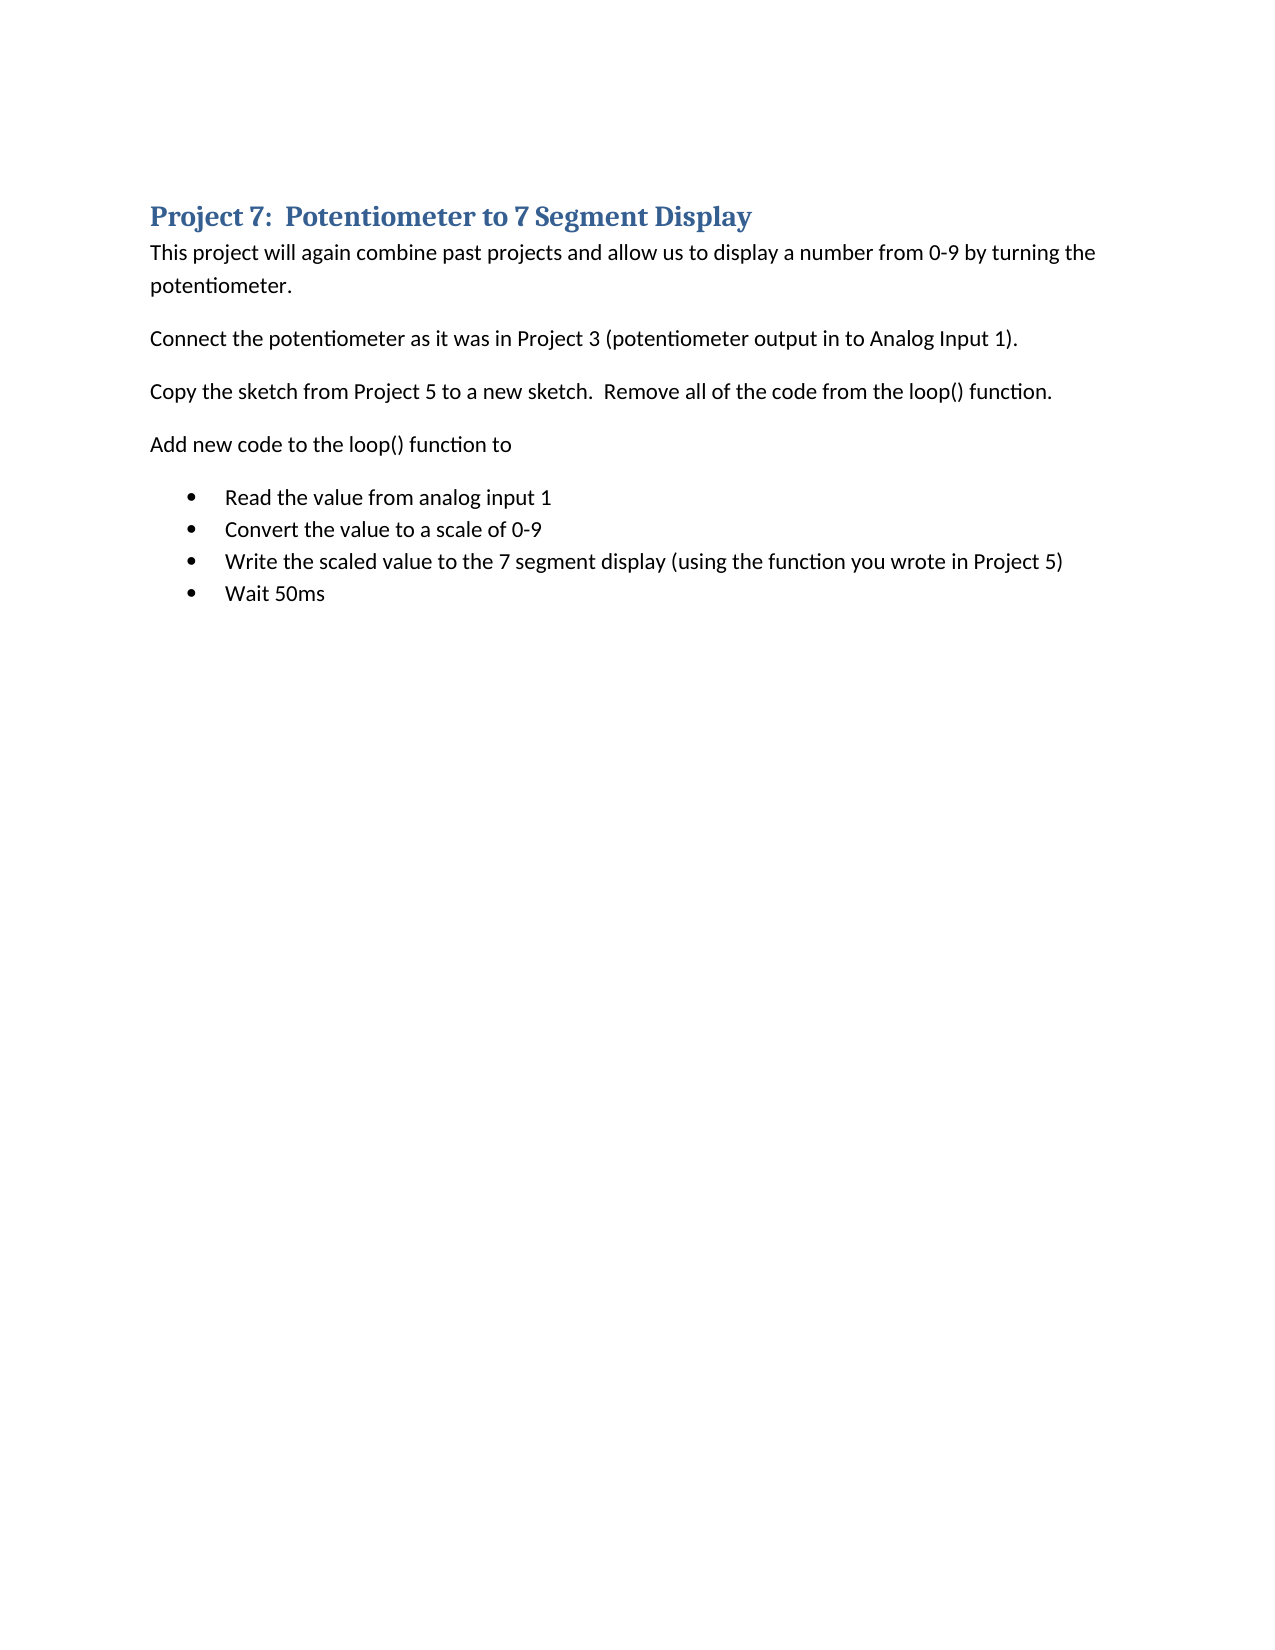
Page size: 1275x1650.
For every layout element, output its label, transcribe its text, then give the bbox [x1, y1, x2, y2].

list Convert the value to a scale of 0-9 [187, 515, 1125, 543]
text Connect the potentiometer as it was in Project 3 (potentiometer output in to Analog Input 1). [150, 324, 1125, 352]
text This project will again combine past projects and allow us to display a number from 0-9 by turning the potentiometer. [150, 238, 1125, 299]
text Copy the sketch from Project 5 to a new sketch. Remove all of the code from the loop() function. [150, 377, 1125, 405]
text Add new code to the loop() function to [150, 430, 1125, 458]
list Wait 50ms [187, 579, 1125, 607]
subtitle Project 7: Potentiometer to 7 Segment Display [150, 200, 1125, 233]
list Read the value from analog input 1 [187, 483, 1125, 511]
list Write the scaled value to the 7 segment display (using the function you wrote in Project 5) [187, 547, 1125, 575]
